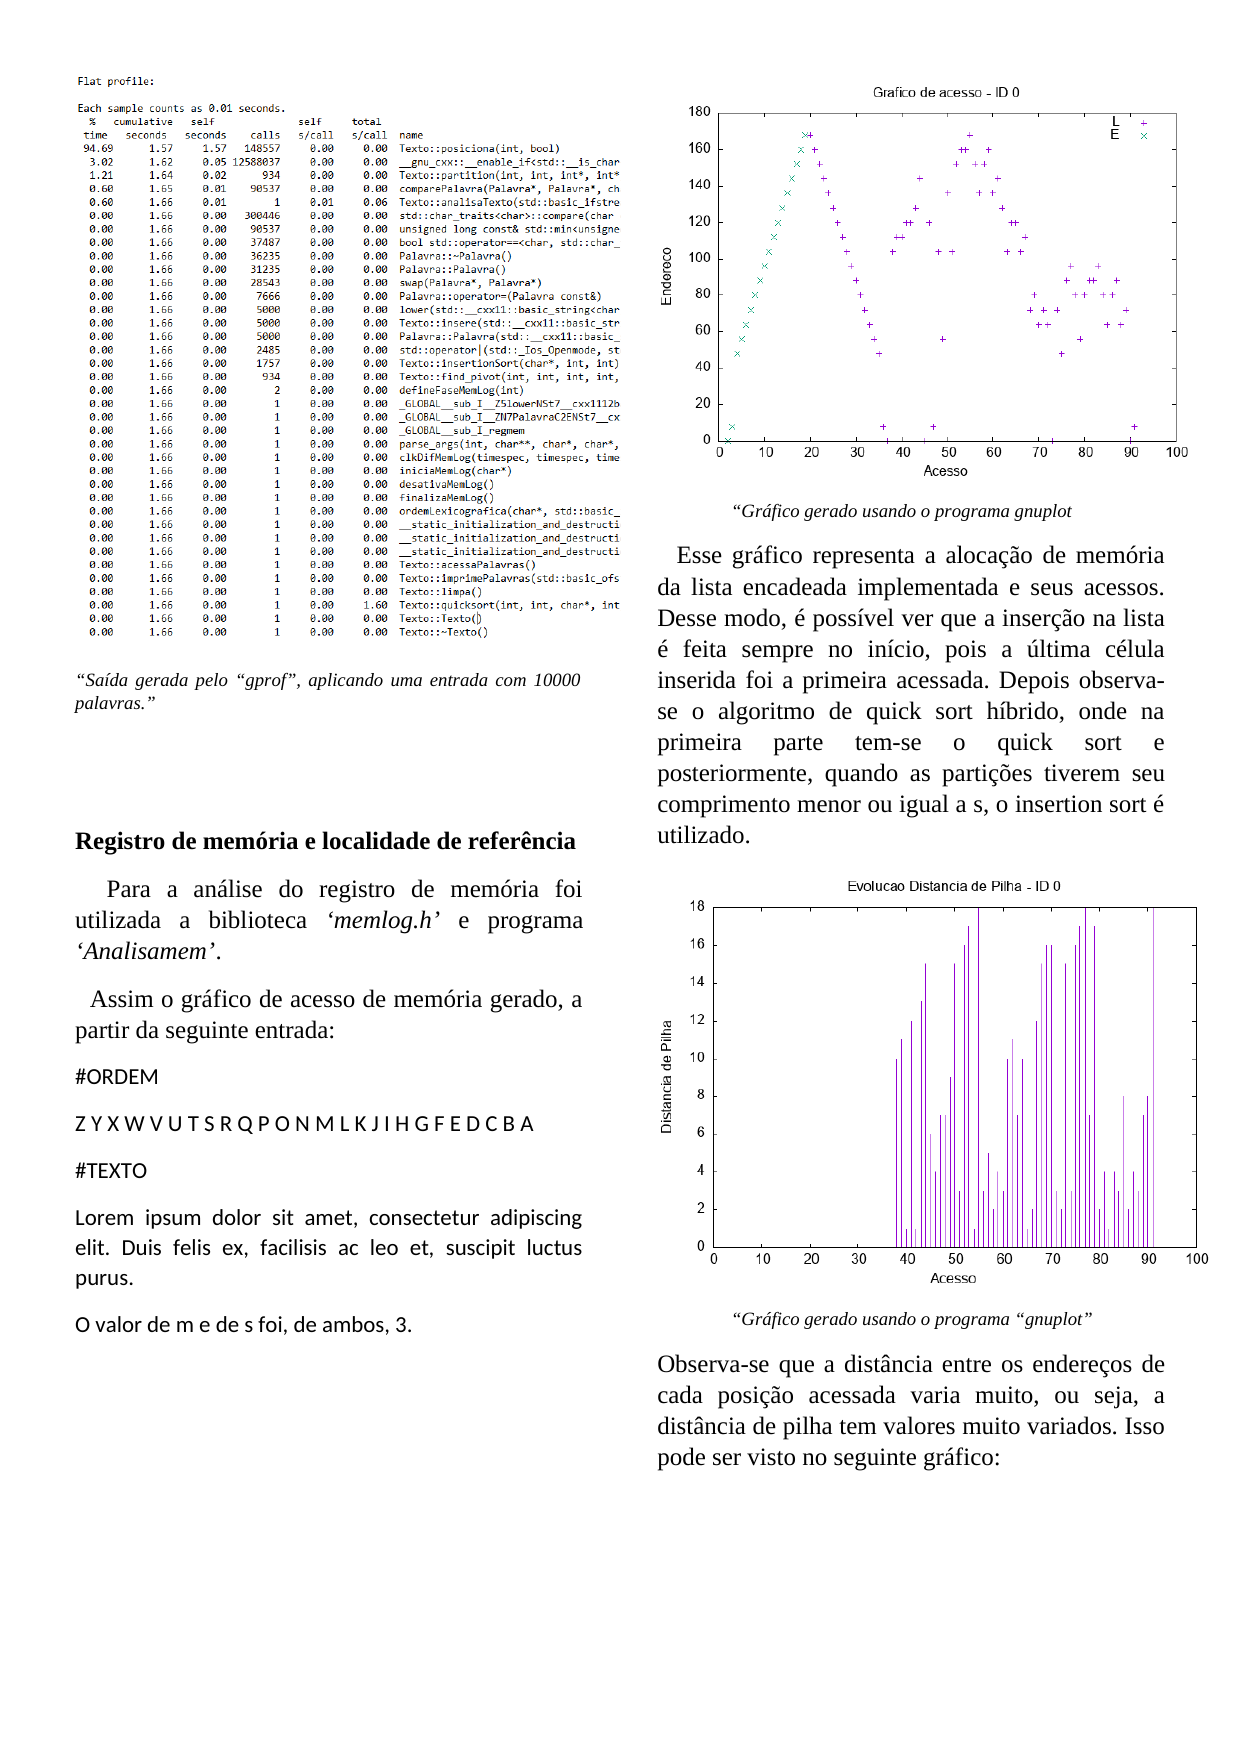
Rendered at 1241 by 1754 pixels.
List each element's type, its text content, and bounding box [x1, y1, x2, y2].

text Para a análise do registro de memória foi utilizada a biblioteca ‘memlog.h’ e programa ‘Analisamem’. [75, 874, 583, 965]
text #ORDEM [75, 1062, 583, 1090]
text “Saída gerada pelo “gprof”, aplicando uma entrada com 10000 palavras.” [75, 668, 583, 713]
text “Gráfico gerado usando o programa “gnuplot” [731, 1308, 1165, 1330]
text “Gráfico gerado usando o programa gnuplot [657, 500, 1165, 522]
text Esse gráfico representa a alocação de memória da lista encadeada implementada e seus acessos. Desse modo, é possível ver que a inserção na lista é feita sempre no início, pois a última célula inserida foi a primeira acessada. Depois observa-se o algoritmo de quick sort híbrido, onde na primeira parte tem-se o quick sort e posteriormente, quando as partições tiverem seu comprimento menor ou igual a s, o insertion sort é utilizado. [657, 541, 1165, 849]
text Assim o gráfico de acesso de memória gerado, a partir da seguinte entrada: [75, 984, 583, 1043]
text O valor de m e de s foi, de ambos, 3. [75, 1310, 583, 1338]
picture [657, 867, 1220, 1290]
text Registro de memória e localidade de referência [75, 826, 583, 855]
text Lorem ipsum dolor sit amet, consectetur adipiscing elit. Duis felis ex, facilisis ac leo et, suscipit luctus purus. [75, 1203, 583, 1291]
text #TEXTO [75, 1156, 583, 1184]
picture [75, 75, 621, 650]
text Observa-se que a distância entre os endereços de cada posição acessada varia muito, ou seja, a distância de pilha tem valores muito variados. Isso pode ser visto no seguinte gráfico: [657, 1349, 1165, 1471]
picture [657, 75, 1199, 482]
text Z Y X W V U T S R Q P O N M L K J I H G F E D C B A [75, 1109, 583, 1137]
